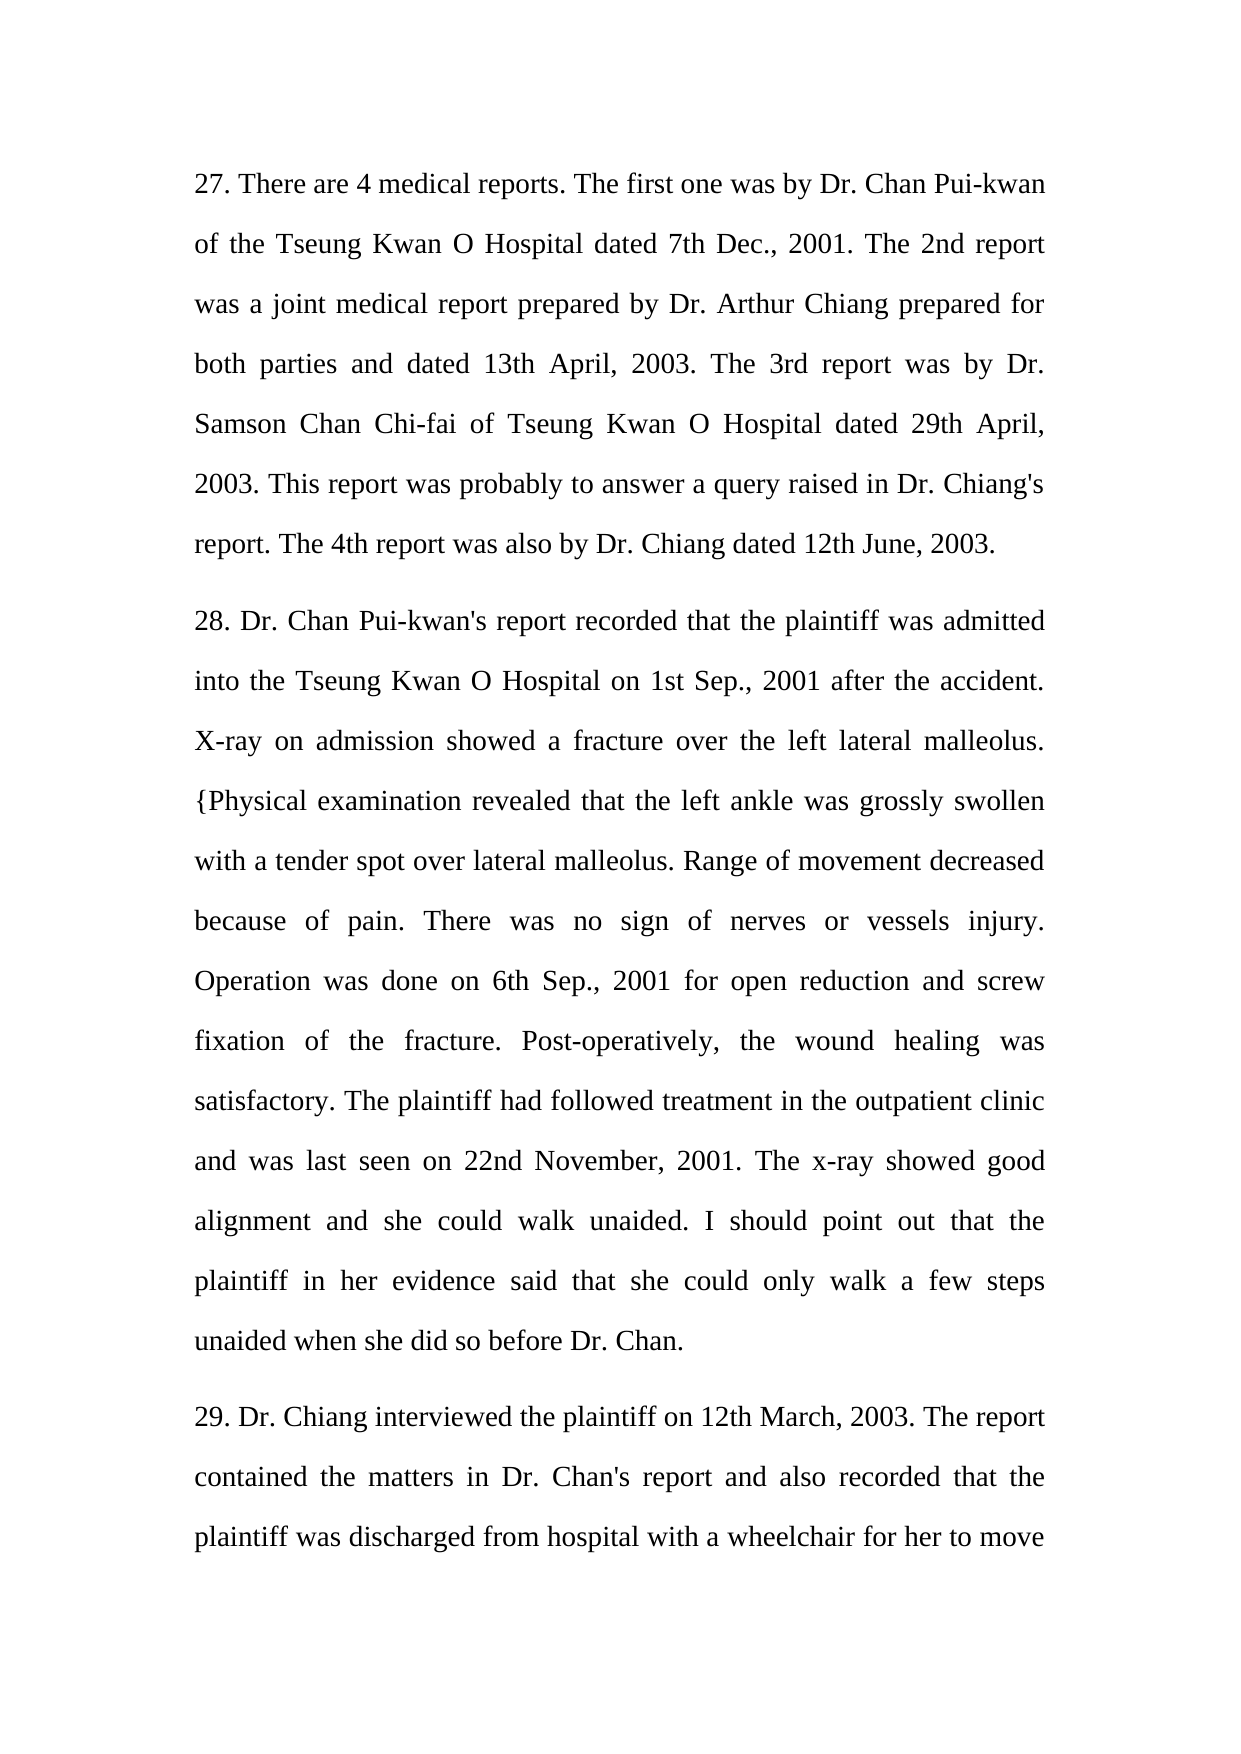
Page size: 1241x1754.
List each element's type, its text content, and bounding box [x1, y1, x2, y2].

text 27. There are 4 medical reports. The first one was by Dr. Chan Pui-kwan of the Tseung Kwan O Hospital dated 7th Dec., 2001. The 2nd report was a joint medical report prepared by Dr. Arthur Chiang prepared for both parties and dated 13th April, 2003. The 3rd report was by Dr. Samson Chan Chi-fai of Tseung Kwan O Hospital dated 29th April, 2003. This report was probably to answer a query raised in Dr. Chiang's report. The 4th report was also by Dr. Chiang dated 12th June, 2003. [194, 164, 1046, 562]
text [194, 1397, 1046, 1555]
text 28. Dr. Chan Pui-kwan's report recorded that the plaintiff was admitted into the Tseung Kwan O Hospital on 1st Sep., 2001 after the accident. X-ray on admission showed a fracture over the left lateral malleolus. {Physical examination revealed that the left ankle was grossly swollen with a tender spot over lateral malleolus. Range of movement decreased because of pain. There was no sign of nerves or vessels injury. Operation was done on 6th Sep., 2001 for open reduction and screw fixation of the fracture. Post-operatively, the wound healing was satisfactory. The plaintiff had followed treatment in the outpatient clinic and was last seen on 22nd November, 2001. The x-ray showed good alignment and she could walk unaided. I should point out that the plaintiff in her evidence said that she could only walk a few steps unaided when she did so before Dr. Chan. [194, 601, 1046, 1358]
